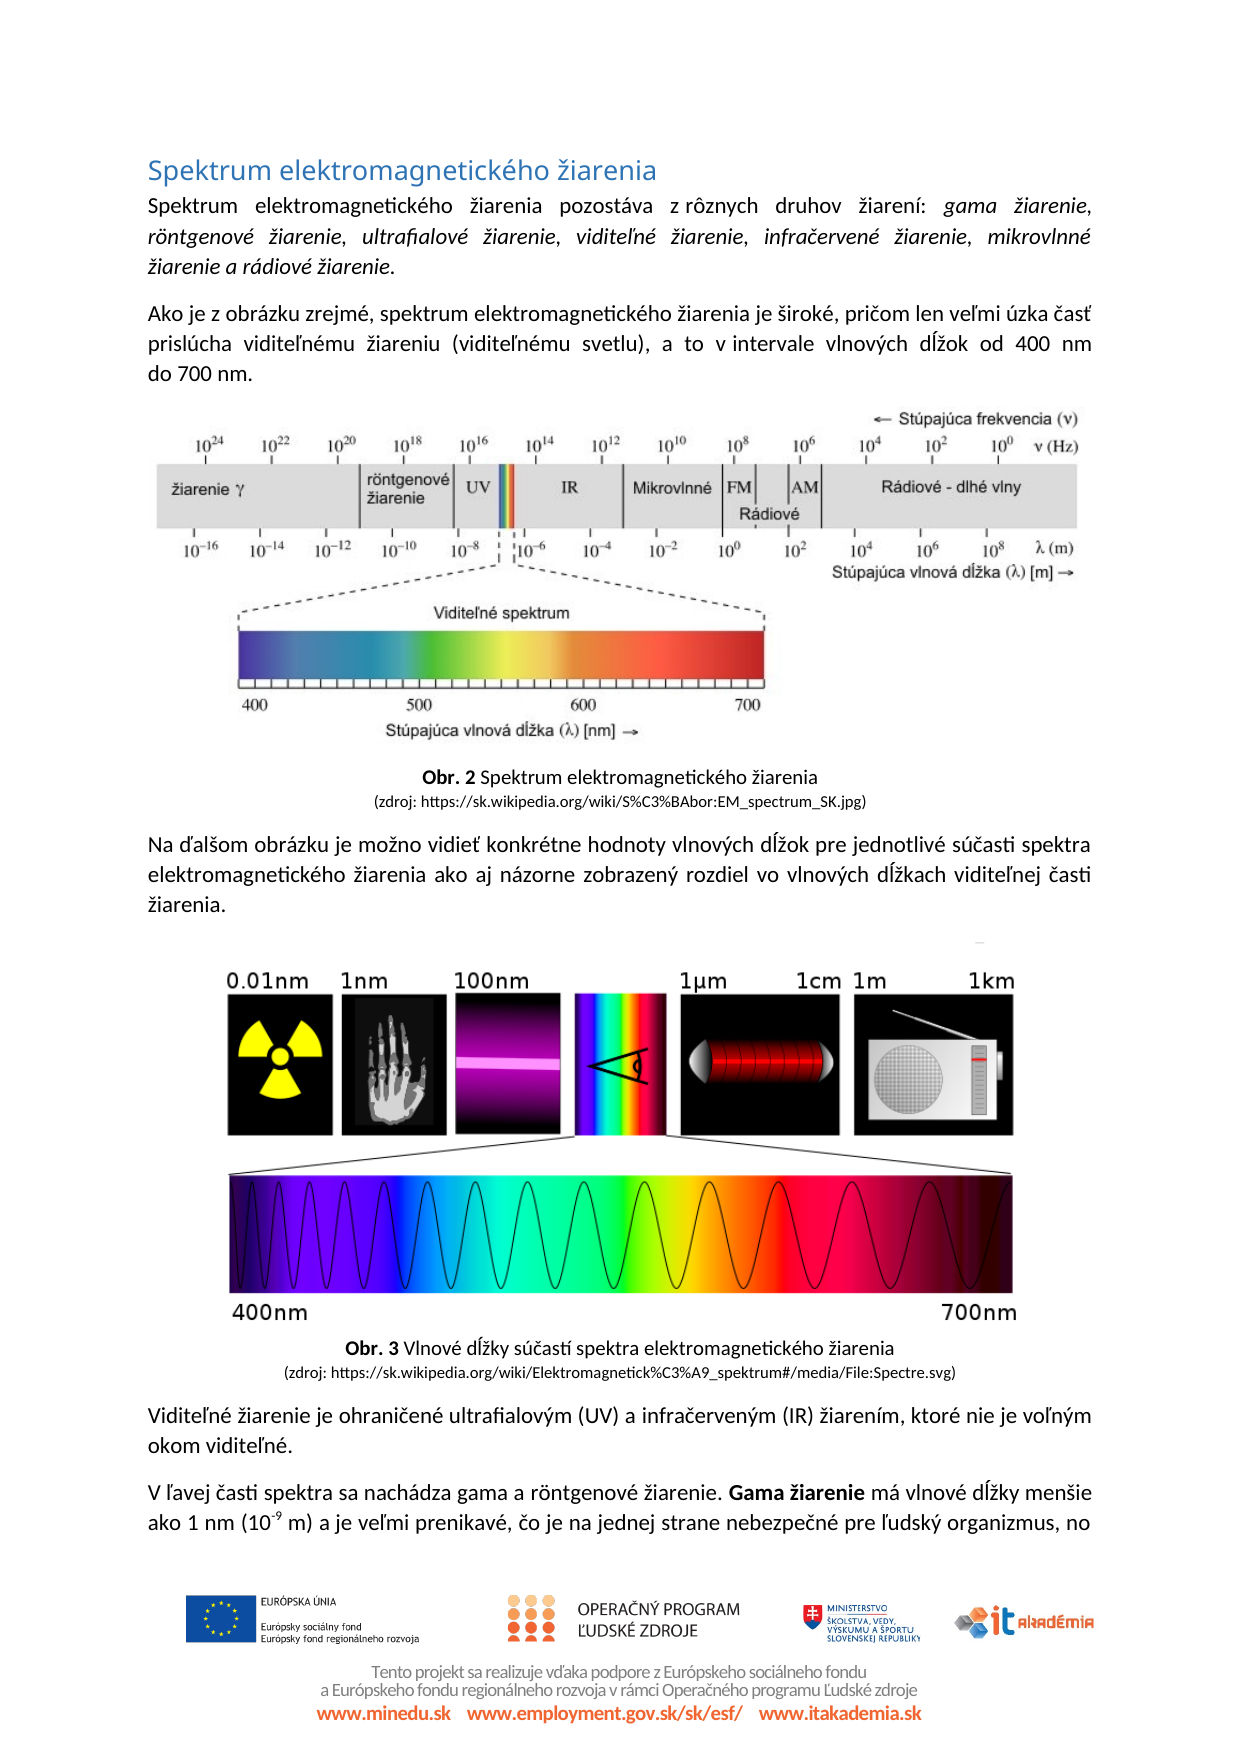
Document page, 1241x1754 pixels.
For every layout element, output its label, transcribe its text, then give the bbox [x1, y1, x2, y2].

text Spektrum elektromagnetického žiarenia pozostáva z rôznych druhov žiarení: gama žiarenie, röntgenové žiarenie, ultrafialové žiarenie, viditeľné žiarenie, infračervené žiarenie, mikrovlnné žiarenie a rádiové žiarenie. [148, 192, 1093, 280]
picture [803, 1605, 921, 1643]
picture [154, 1585, 449, 1656]
text Ako je z obrázku zrejmé, spektrum elektromagnetického žiarenia je široké, pričom len veľmi úzka časť prislúcha viditeľnému žiareniu (viditeľnému svetlu), a to v intervale vlnových dĺžok od 400 nm do 700 nm. [148, 299, 1093, 387]
text Viditeľné žiarenie je ohraničené ultrafialovým (UV) a infračerveným (IR) žiarením, ktoré nie je voľným okom viditeľné. [148, 1401, 1093, 1459]
picture [147, 406, 1093, 746]
picture [943, 1600, 1108, 1645]
text Obr. 2 Spektrum elektromagnetického žiarenia (zdroj: https://sk.wikipedia.org/wiki/S%C3%BAbor:EM_spectrum_SK.jpg) [148, 764, 1093, 812]
picture [469, 1583, 791, 1649]
picture [222, 937, 1018, 1334]
subtitle Spektrum elektromagnetického žiarenia [148, 152, 1093, 189]
text Na ďalšom obrázku je možno vidieť konkrétne hodnoty vlnových dĺžok pre jednotlivé súčasti spektra elektromagnetického žiarenia ako aj názorne zobrazený rozdiel vo vlnových dĺžkach viditeľnej časti žiarenia. [148, 830, 1093, 918]
